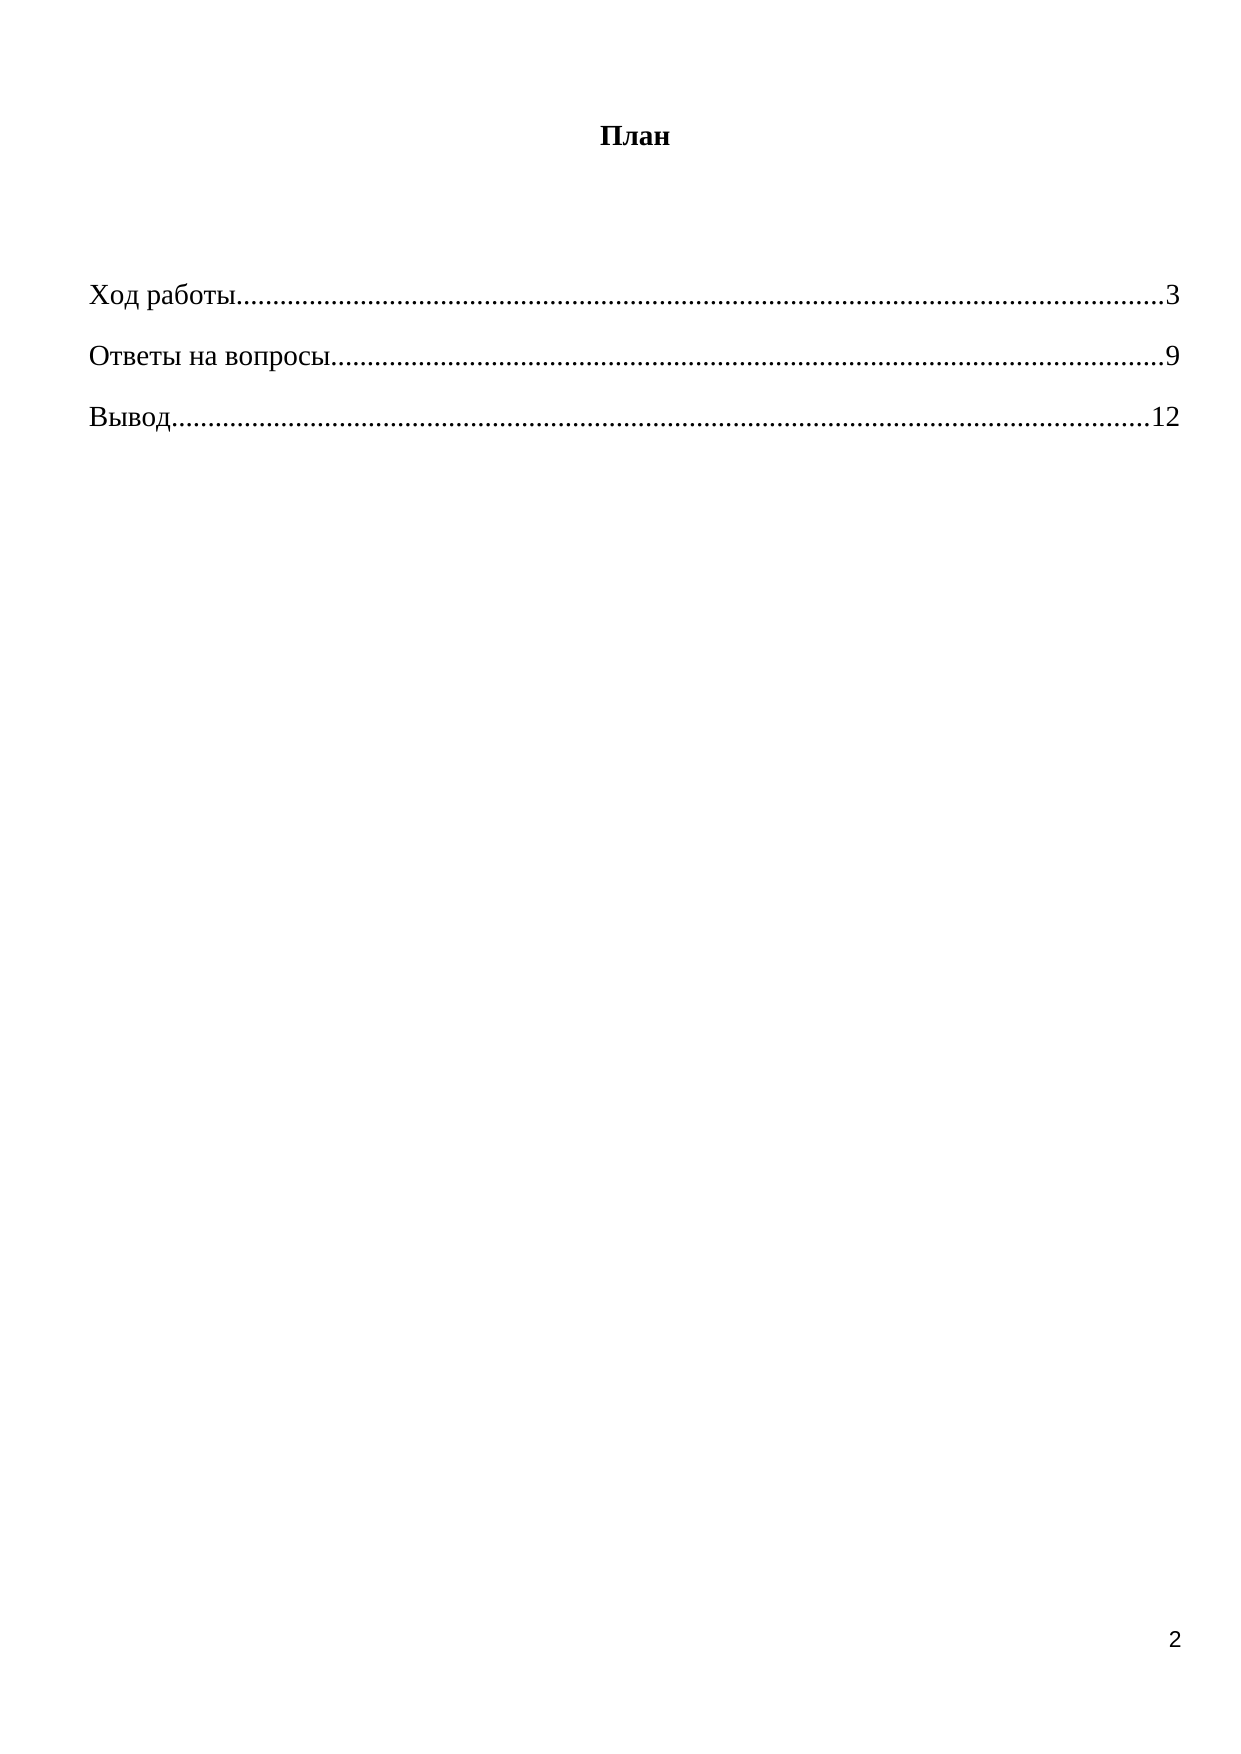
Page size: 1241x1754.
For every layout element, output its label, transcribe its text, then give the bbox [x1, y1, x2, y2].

text План [89, 118, 1181, 152]
